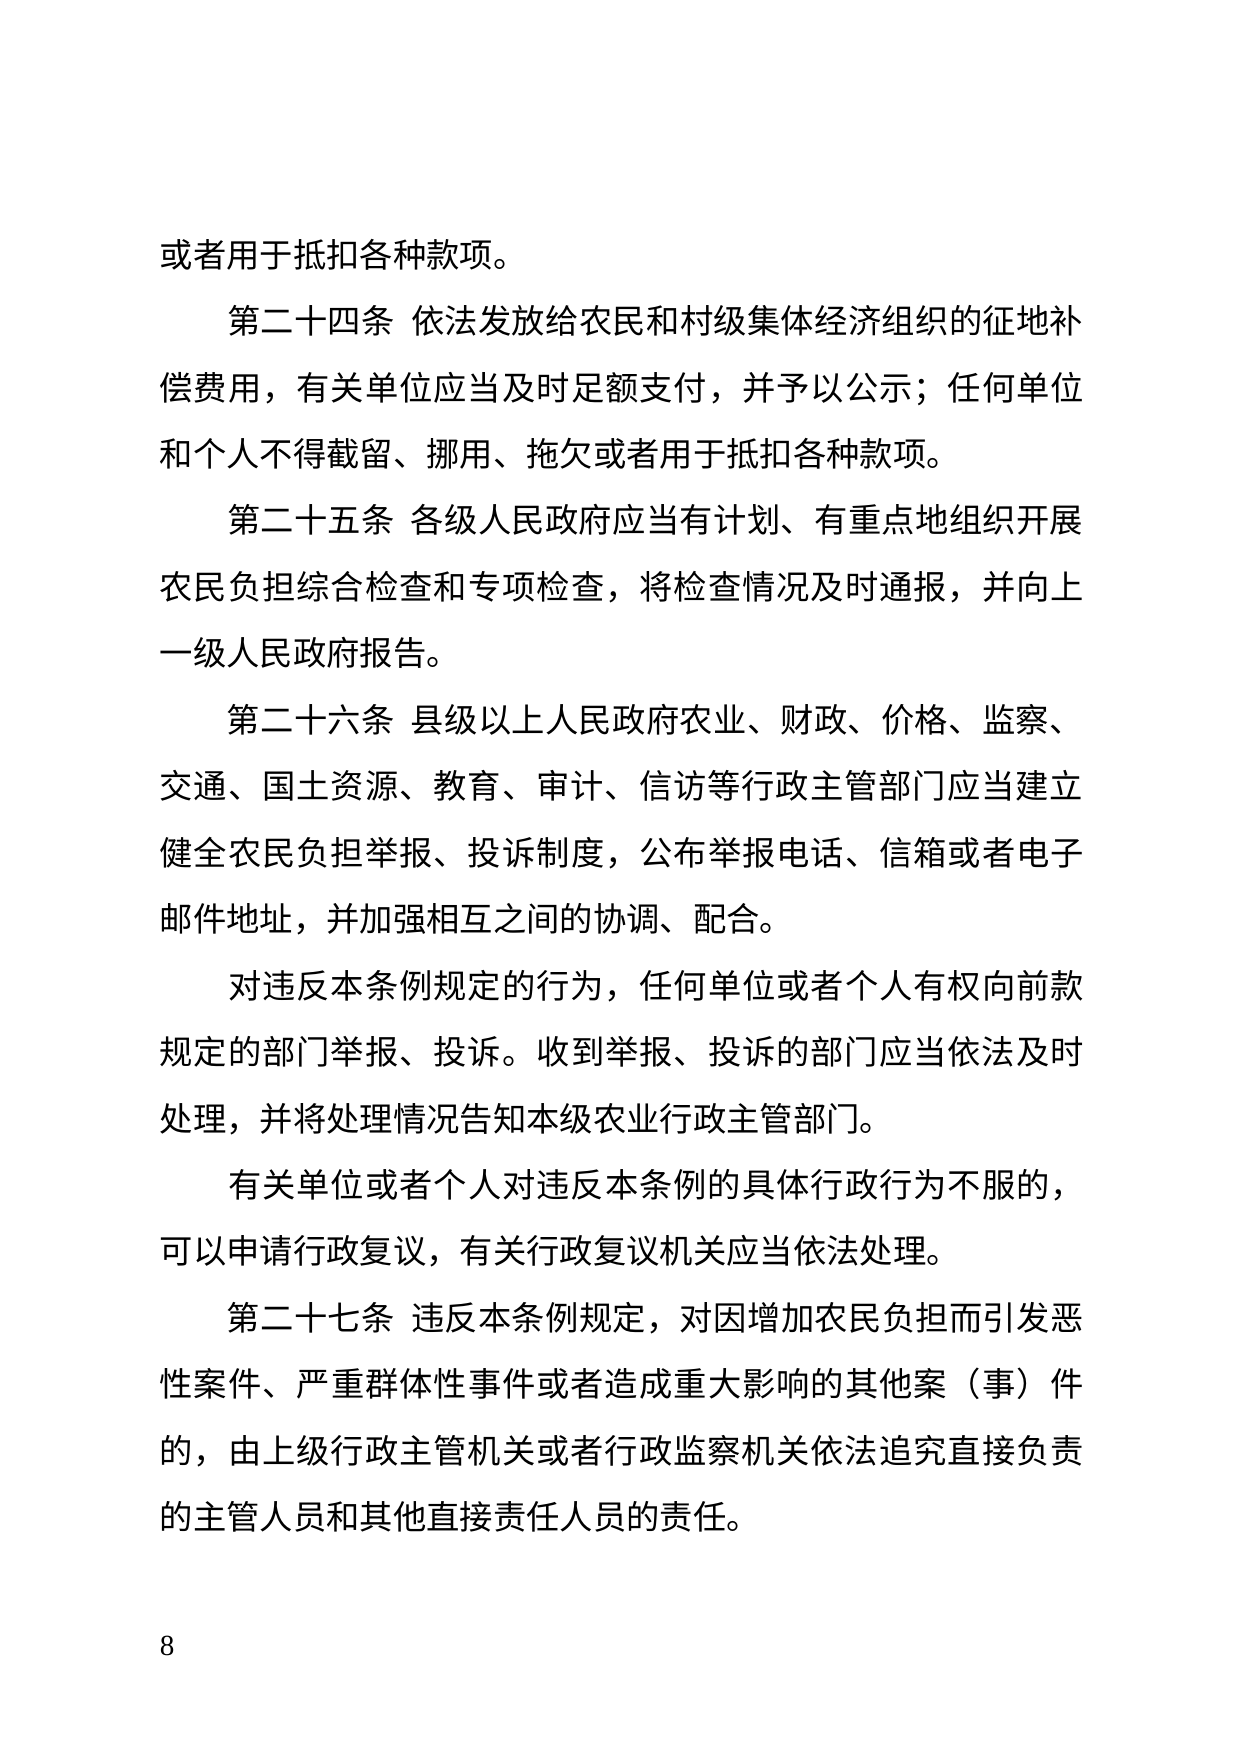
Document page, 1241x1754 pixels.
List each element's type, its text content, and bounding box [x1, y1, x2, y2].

text 有关单位或者个人对违反本条例的具体行政行为不服的，可以申请行政复议，有关行政复议机关应当依法处理。 [159, 1150, 1084, 1283]
text 第二十四条 依法发放给农民和村级集体经济组织的征地补偿费用，有关单位应当及时足额支付，并予以公示；任何单位和个人不得截留、挪用、拖欠或者用于抵扣各种款项。 [159, 286, 1084, 485]
text 第二十七条 违反本条例规定，对因增加农民负担而引发恶性案件、严重群体性事件或者造成重大影响的其他案（事）件的，由上级行政主管机关或者行政监察机关依法追究直接负责的主管人员和其他直接责任人员的责任。 [159, 1283, 1084, 1548]
text 第二十六条 县级以上人民政府农业、财政、价格、监察、交通、国土资源、教育、审计、信访等行政主管部门应当建立健全农民负担举报、投诉制度，公布举报电话、信箱或者电子邮件地址，并加强相互之间的协调、配合。 [159, 684, 1084, 950]
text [159, 219, 1084, 286]
text 第二十五条 各级人民政府应当有计划、有重点地组织开展农民负担综合检查和专项检查，将检查情况及时通报，并向上一级人民政府报告。 [159, 485, 1084, 684]
text 对违反本条例规定的行为，任何单位或者个人有权向前款规定的部门举报、投诉。收到举报、投诉的部门应当依法及时处理，并将处理情况告知本级农业行政主管部门。 [159, 950, 1084, 1150]
